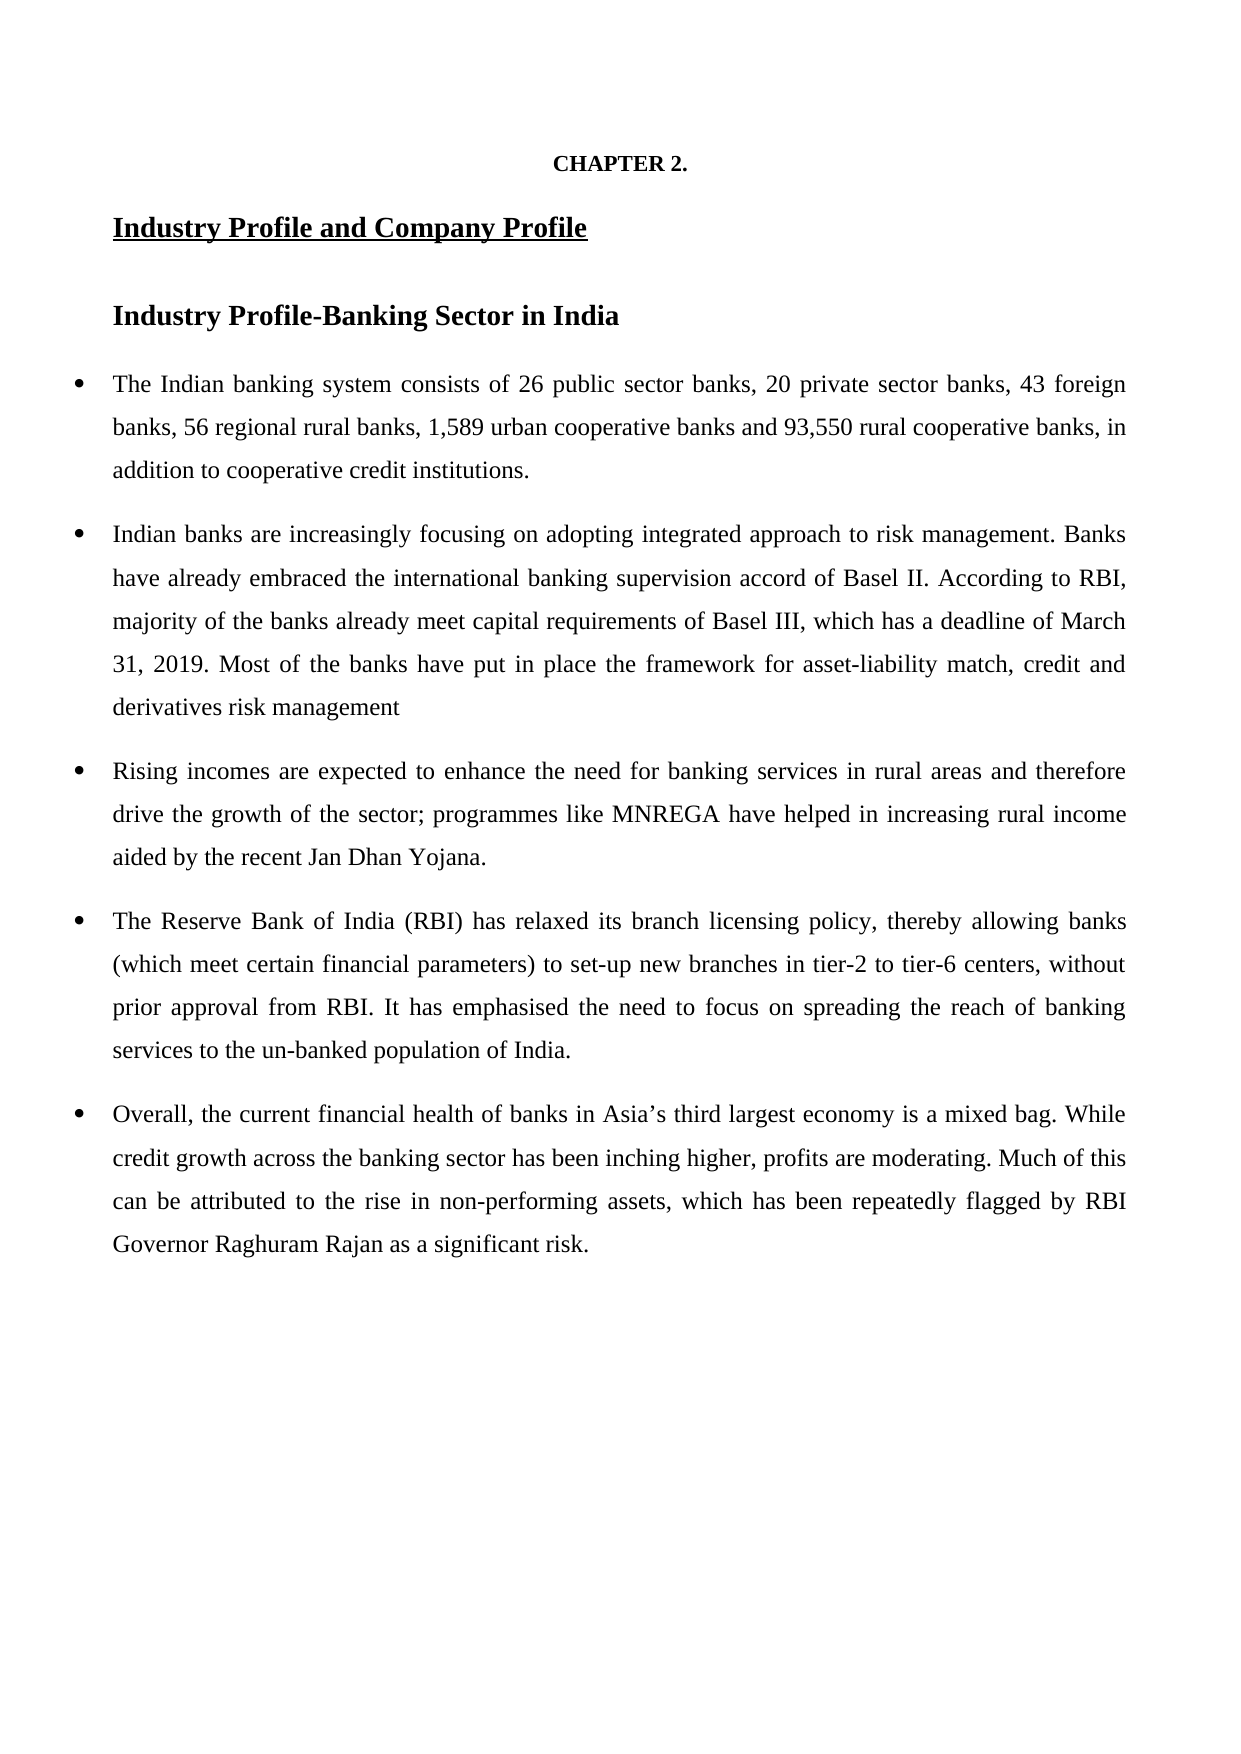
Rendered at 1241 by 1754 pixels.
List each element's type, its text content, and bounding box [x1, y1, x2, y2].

list The Indian banking system consists of 26 public sector banks, 20 private sector banks, 43 foreign banks, 56 regional rural banks, 1,589 urban cooperative banks and 93,550 rural cooperative banks, in addition to cooperative credit institutions. [75, 369, 1128, 484]
text CHAPTER 2. [112, 150, 1128, 176]
text Industry Profile and Company Profile [112, 210, 1128, 244]
list Overall, the current financial health of banks in Asia’s third largest economy is a mixed bag. While credit growth across the banking sector has been inching higher, profits are moderating. Much of this can be attributed to the rise in non-performing assets, which has been repeatedly flagged by RBI Governor Raghuram Rajan as a significant risk. [75, 1099, 1128, 1258]
list The Reserve Bank of India (RBI) has relaxed its branch licensing policy, thereby allowing banks (which meet certain financial parameters) to set-up new branches in tier-2 to tier-6 centers, without prior approval from RBI. It has emphasised the need to focus on spreading the reach of banking services to the un-banked population of India. [75, 906, 1128, 1064]
list Indian banks are increasingly focusing on adopting integrated approach to risk management. Banks have already embraced the international banking supervision accord of Basel II. According to RBI, majority of the banks already meet capital requirements of Basel III, which has a deadline of March 31, 2019. Most of the banks have put in place the framework for asset-liability match, credit and derivatives risk management [75, 519, 1128, 721]
list Rising incomes are expected to enhance the need for banking services in rural areas and therefore drive the growth of the sector; programmes like MNREGA have helped in increasing rural income aided by the recent Jan Dhan Yojana. [75, 756, 1128, 871]
text Industry Profile-Banking Sector in India [112, 298, 1128, 332]
